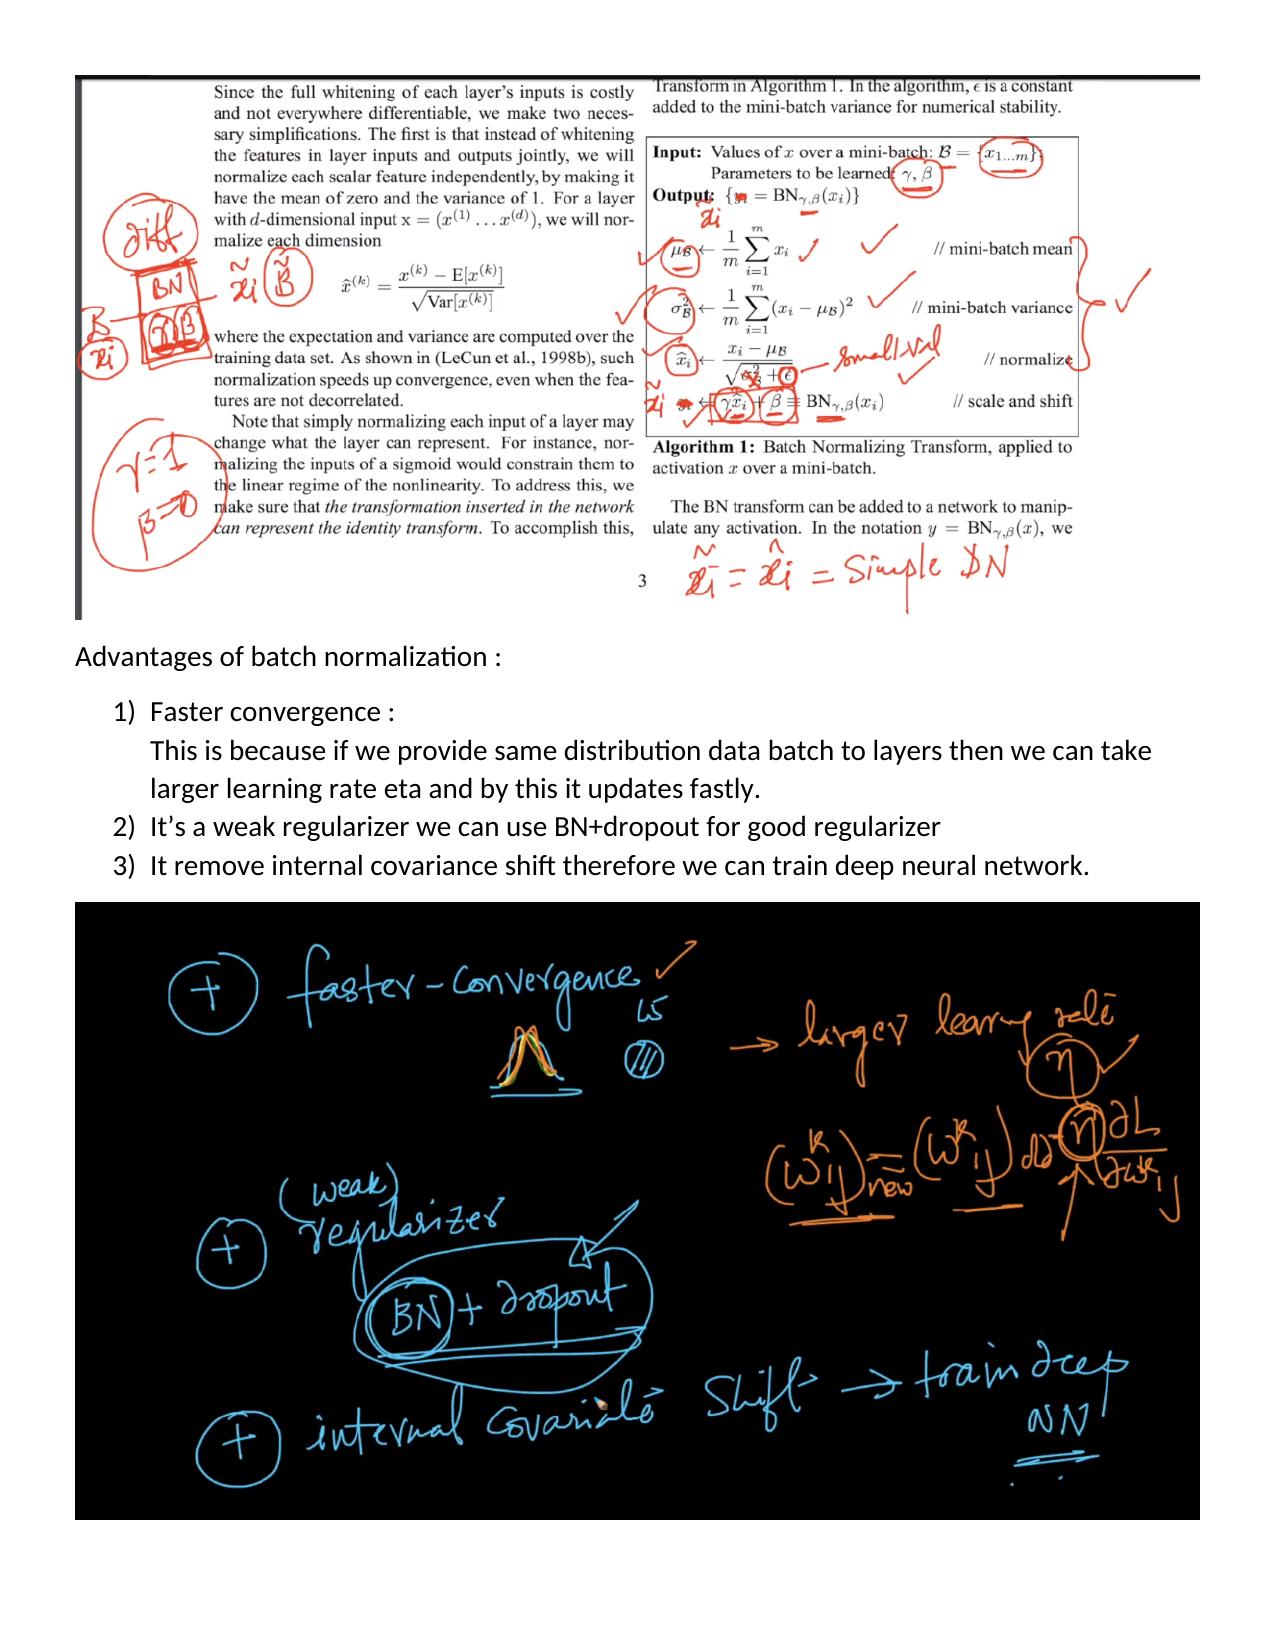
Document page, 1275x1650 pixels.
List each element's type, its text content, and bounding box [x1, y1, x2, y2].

list Faster convergence : [112, 693, 1200, 729]
picture [75, 902, 1200, 1520]
text Advantages of batch normalization : [75, 638, 1200, 674]
picture [75, 75, 1200, 620]
list It’s a weak regularizer we can use BN+dropout for good regularizer [112, 808, 1200, 844]
list This is because if we provide same distribution data batch to layers then we can take larger learning rate eta and by this it updates fastly. [150, 732, 1200, 806]
list It remove internal covariance shift therefore we can train deep neural network. [112, 847, 1200, 883]
